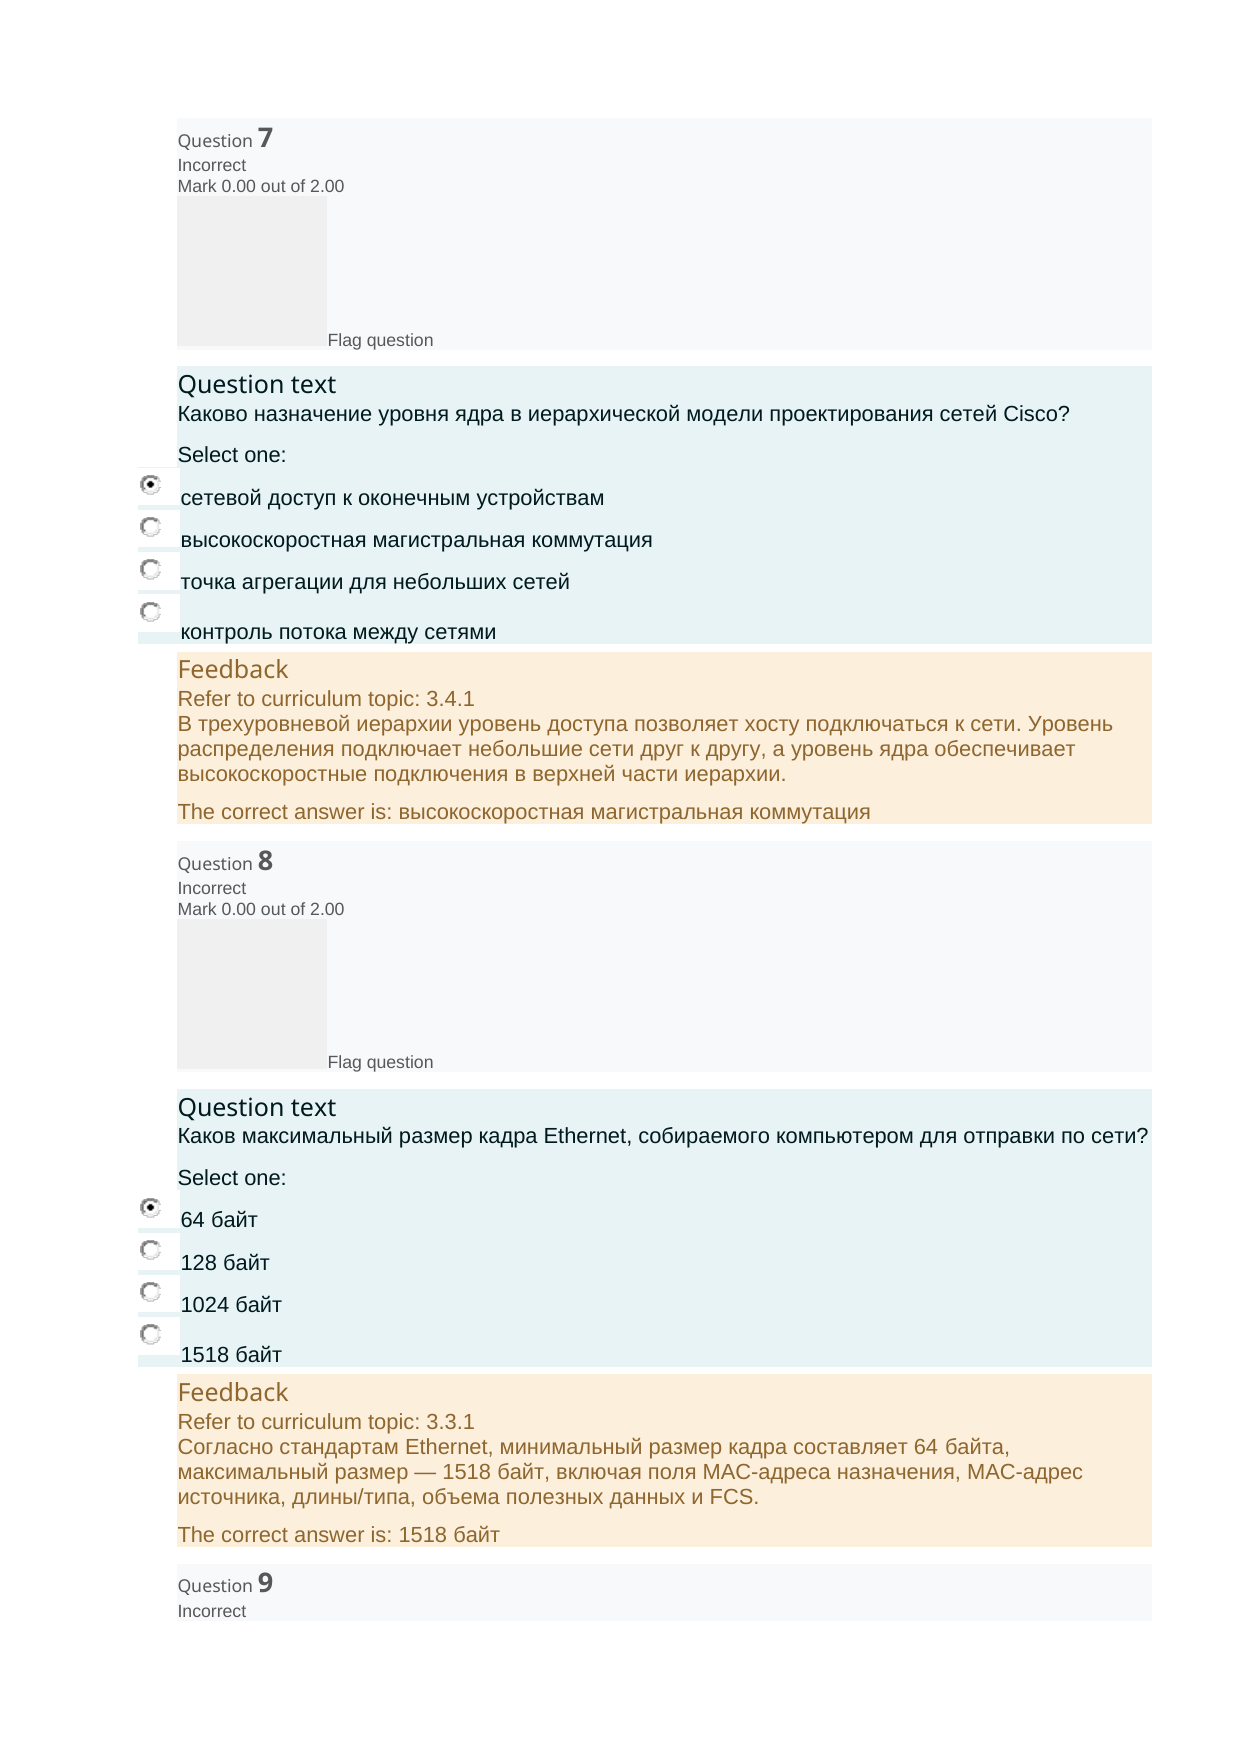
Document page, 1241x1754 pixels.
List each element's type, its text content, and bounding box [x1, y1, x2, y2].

text Refer to curriculum topic: 3.3.1 Согласно стандартам Ethernet, минимальный размер кадра составляет 64 байта, максимальный размер — 1518 байт, включая поля MAC-адреса назначения, MAC-адрес источника, длины/типа, объема полезных данных и FCS. [177, 1408, 1152, 1509]
text Incorrect [177, 155, 1152, 175]
text Mark 0.00 out of 2.00 [177, 175, 1152, 196]
text Incorrect [177, 1601, 1152, 1621]
text Select one: [177, 442, 1152, 467]
text Question 9 [177, 1564, 1152, 1601]
text Каково назначение уровня ядра в иерархической модели проектирования сетей Cisco? [177, 400, 1152, 426]
text The correct answer is: высокоскоростная магистральная коммутация [177, 799, 1152, 824]
text Flag question [177, 196, 1152, 350]
text Mark 0.00 out of 2.00 [177, 898, 1152, 919]
text Question text [177, 1089, 1152, 1123]
text 1024 байт [138, 1275, 1152, 1317]
text Feedback [177, 652, 1152, 686]
text Feedback [177, 1374, 1152, 1408]
text 128 байт [138, 1233, 1152, 1275]
text Flag question [177, 919, 1152, 1072]
text Question 7 [177, 118, 1152, 155]
text сетевой доступ к оконечным устройствам [138, 467, 1152, 510]
text Incorrect [177, 878, 1152, 898]
text точка агрегации для небольших сетей [138, 552, 1152, 594]
text Каков максимальный размер кадра Ethernet, собираемого компьютером для отправки по сети? [177, 1123, 1152, 1148]
text Question text [177, 366, 1152, 400]
text The correct answer is: 1518 байт [177, 1522, 1152, 1547]
text Refer to curriculum topic: 3.4.1 В трехуровневой иерархии уровень доступа позволяет хосту подключаться к сети. Уровень распределения подключает небольшие сети друг к другу, а уровень ядра обеспечивает высокоскоростные подключения в верхней части иерархии. [177, 686, 1152, 787]
text Question 8 [177, 841, 1152, 878]
text 1518 байт [138, 1317, 1152, 1367]
text Select one: [177, 1165, 1152, 1190]
text 64 байт [138, 1190, 1152, 1233]
text контроль потока между сетями [138, 594, 1152, 644]
text высокоскоростная магистральная коммутация [138, 510, 1152, 552]
